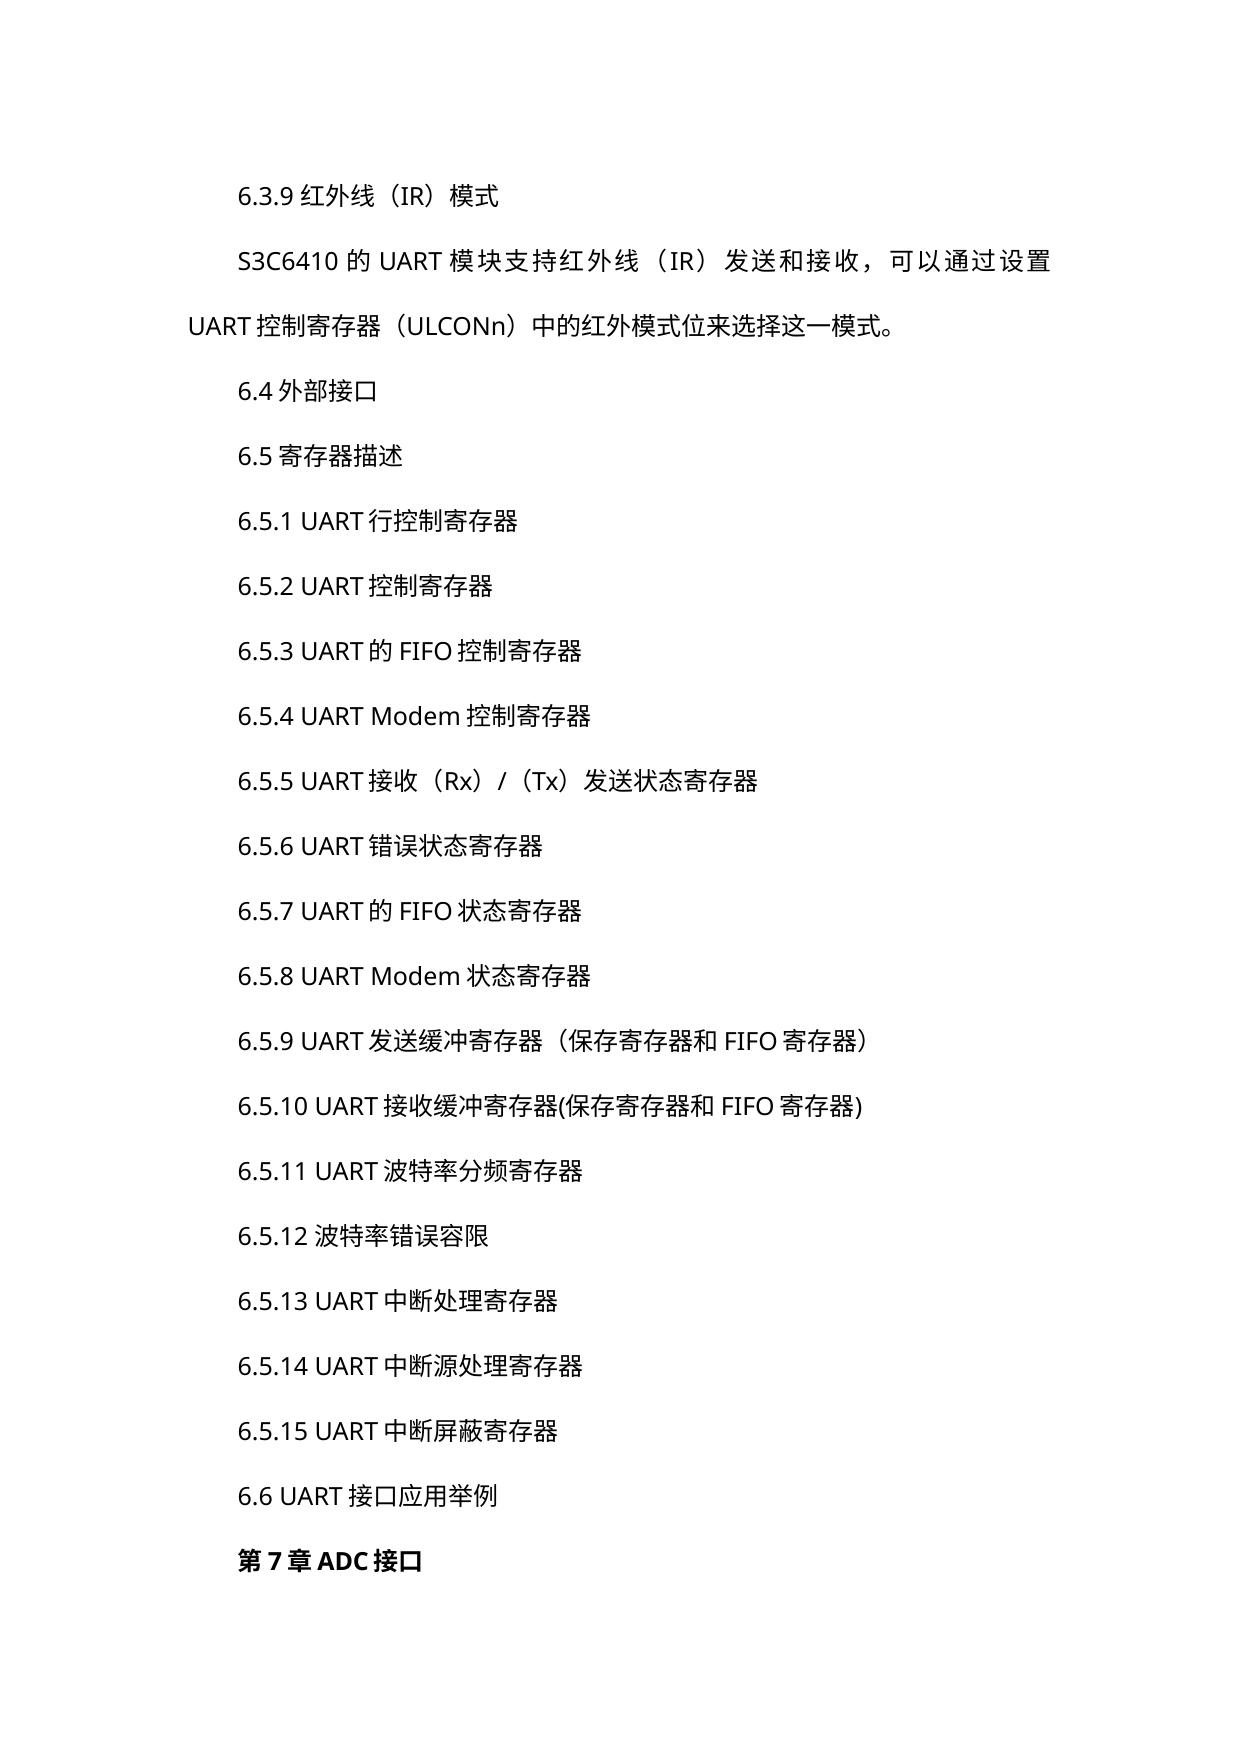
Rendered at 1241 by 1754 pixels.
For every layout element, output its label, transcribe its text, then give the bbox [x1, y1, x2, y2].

text 6.5.15 UART中断屏蔽寄存器 [187, 1397, 1053, 1462]
text 6.5.13 UART中断处理寄存器 [187, 1267, 1053, 1332]
text 6.5.10 UART接收缓冲寄存器(保存寄存器和FIFO寄存器) [187, 1072, 1053, 1137]
text 6.5寄存器描述 [187, 422, 1053, 487]
text 6.4外部接口 [187, 357, 1053, 422]
text 6.6 UART接口应用举例 [187, 1462, 1053, 1527]
text 6.5.4 UART Modem控制寄存器 [187, 682, 1053, 747]
text 6.5.3 UART的FIFO控制寄存器 [187, 617, 1053, 682]
text 6.5.14 UART中断源处理寄存器 [187, 1332, 1053, 1397]
text 6.5.7 UART的FIFO状态寄存器 [187, 877, 1053, 942]
text S3C6410的UART模块支持红外线（IR）发送和接收，可以通过设置UART控制寄存器（ULCONn）中的红外模式位来选择这一模式。 [187, 227, 1053, 357]
text 6.5.2 UART控制寄存器 [187, 552, 1053, 617]
text 6.5.1 UART行控制寄存器 [187, 487, 1053, 552]
text 6.3.9 红外线（IR）模式 [187, 162, 1053, 227]
text 6.5.8 UART Modem状态寄存器 [187, 942, 1053, 1007]
text 第7章ADC接口 [187, 1527, 1053, 1592]
text 6.5.9 UART发送缓冲寄存器（保存寄存器和FIFO寄存器） [187, 1007, 1053, 1072]
text 6.5.12 波特率错误容限 [187, 1202, 1053, 1267]
text 6.5.11 UART波特率分频寄存器 [187, 1137, 1053, 1202]
text 6.5.5 UART接收（Rx）/（Tx）发送状态寄存器 [187, 747, 1053, 812]
text 6.5.6 UART错误状态寄存器 [187, 812, 1053, 877]
